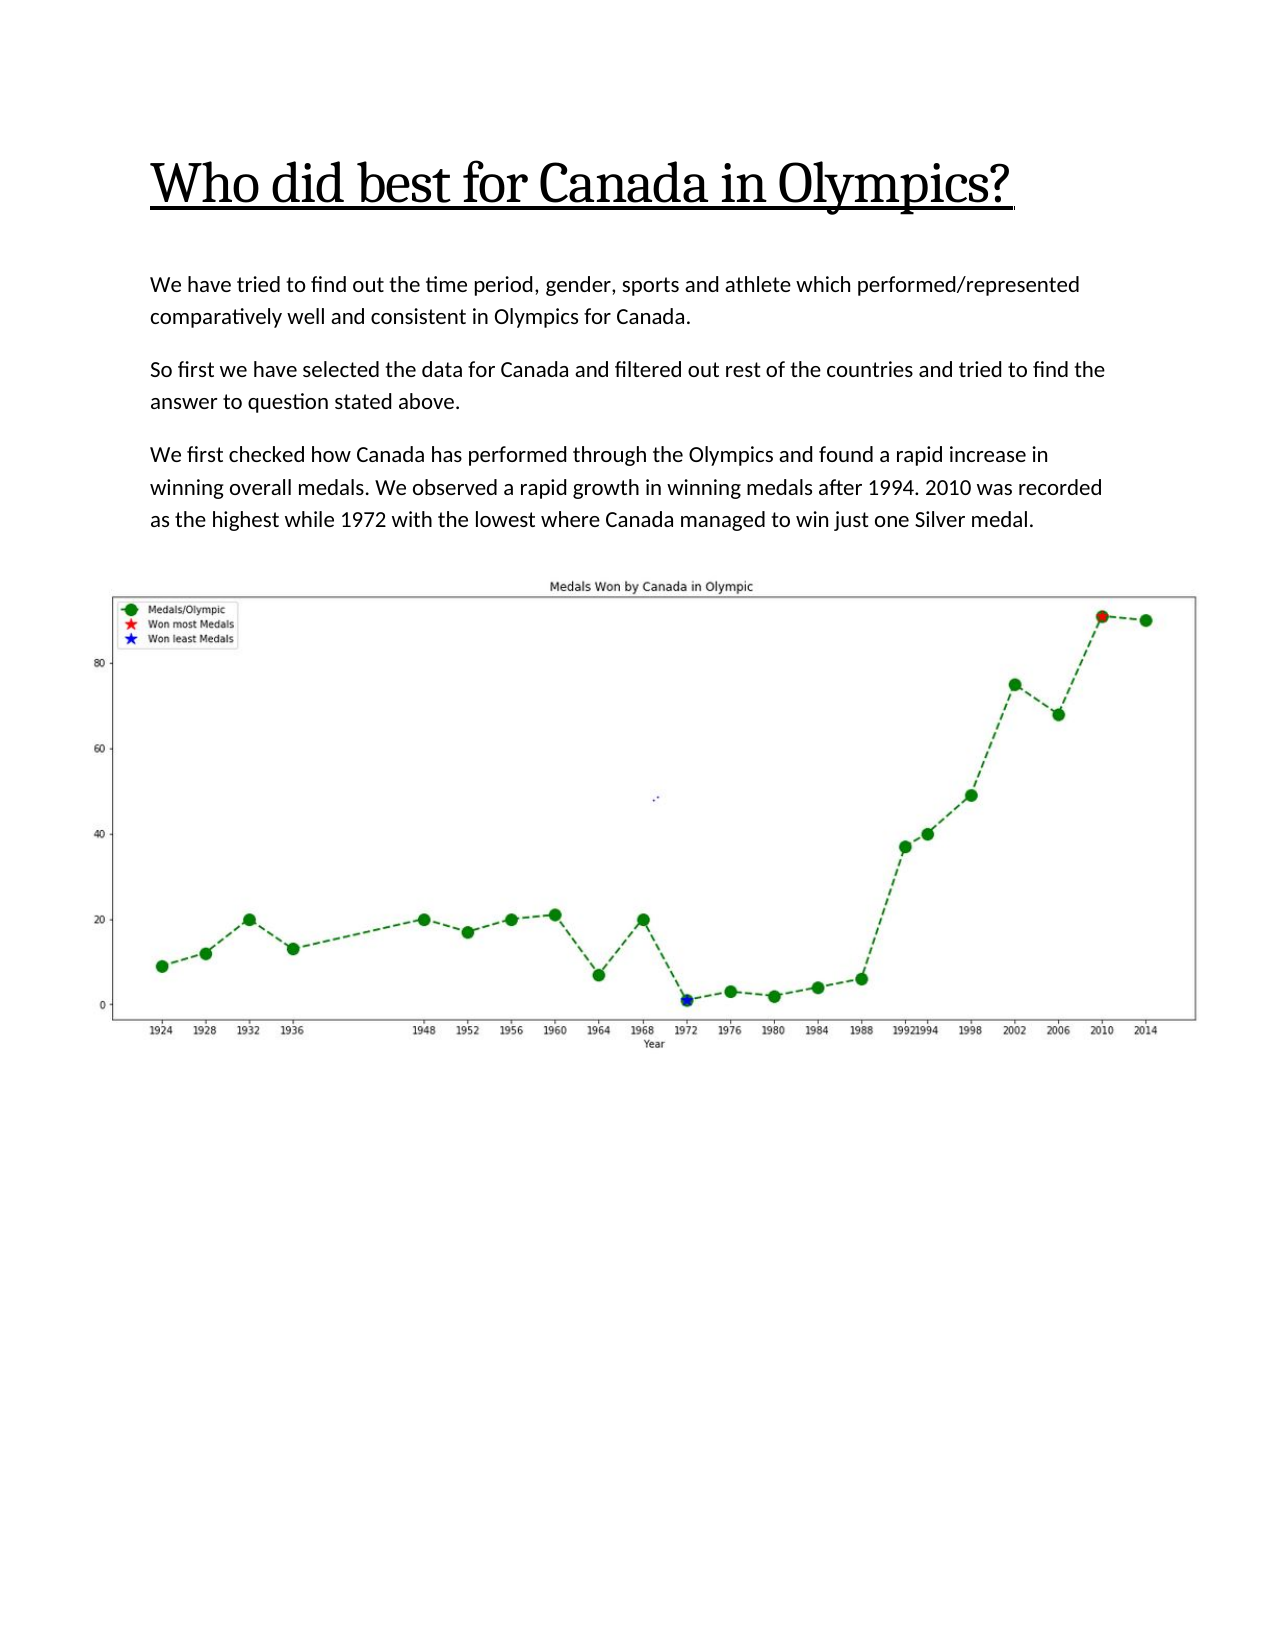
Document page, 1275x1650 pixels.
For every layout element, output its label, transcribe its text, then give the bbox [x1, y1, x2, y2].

text So first we have selected the data for Canada and filtered out rest of the countries and tried to find the answer to question stated above. [150, 355, 1125, 416]
title Who did best for Canada in Olympics? [150, 150, 1125, 217]
picture [84, 564, 1225, 1071]
text We have tried to find out the time period, gender, sports and athlete which performed/represented comparatively well and consistent in Olympics for Canada. [150, 270, 1125, 330]
text We first checked how Canada has performed through the Olympics and found a rapid increase in winning overall medals. We observed a rapid growth in winning medals after 1994. 2010 was recorded as the highest while 1972 with the lowest where Canada managed to win just one Silver medal. [150, 441, 1125, 533]
